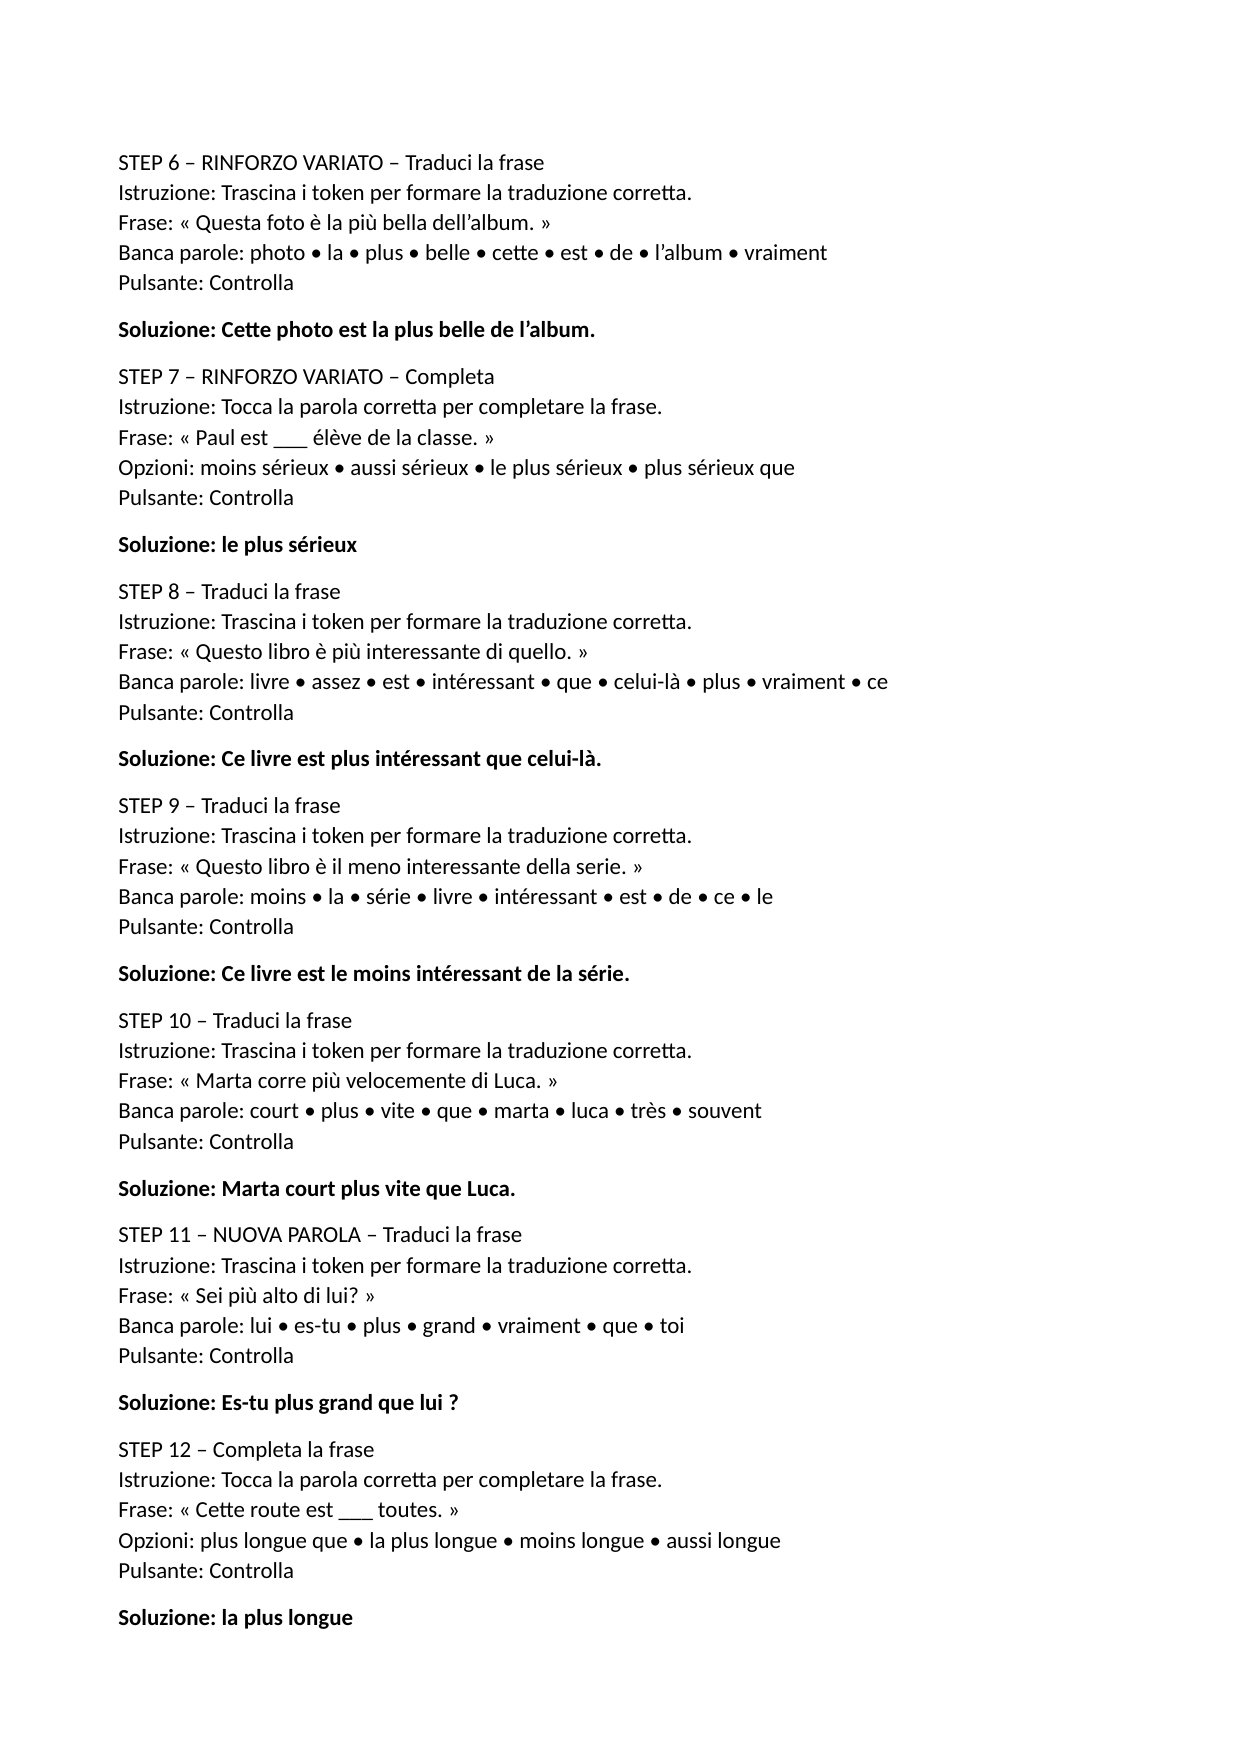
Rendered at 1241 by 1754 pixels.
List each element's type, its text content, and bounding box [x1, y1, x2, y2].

text STEP 10 – Traduci la frase Istruzione: Trascina i token per formare la traduzione corretta. Frase: « Marta corre più velocemente di Luca. » Banca parole: court • plus • vite • que • marta • luca • très • souvent Pulsante: Controlla [118, 1006, 1122, 1155]
text STEP 7 – RINFORZO VARIATO – Completa Istruzione: Tocca la parola corretta per completare la frase. Frase: « Paul est ___ élève de la classe. » Opzioni: moins sérieux • aussi sérieux • le plus sérieux • plus sérieux que Pulsante: Controlla [118, 362, 1122, 511]
text Soluzione: Es-tu plus grand que lui ? [118, 1388, 1122, 1416]
text Soluzione: Ce livre est le moins intéressant de la série. [118, 959, 1122, 987]
text STEP 8 – Traduci la frase Istruzione: Trascina i token per formare la traduzione corretta. Frase: « Questo libro è più interessante di quello. » Banca parole: livre • assez • est • intéressant • que • celui-là • plus • vraiment • ce Pulsante: Controlla [118, 577, 1122, 726]
text STEP 6 – RINFORZO VARIATO – Traduci la frase Istruzione: Trascina i token per formare la traduzione corretta. Frase: « Questa foto è la più bella dell’album. » Banca parole: photo • la • plus • belle • cette • est • de • l’album • vraiment Pulsante: Controlla [118, 148, 1122, 296]
text Soluzione: la plus longue [118, 1603, 1122, 1631]
text Soluzione: le plus sérieux [118, 530, 1122, 558]
text Soluzione: Marta court plus vite que Luca. [118, 1174, 1122, 1202]
text STEP 12 – Completa la frase Istruzione: Tocca la parola corretta per completare la frase. Frase: « Cette route est ___ toutes. » Opzioni: plus longue que • la plus longue • moins longue • aussi longue Pulsante: Controlla [118, 1435, 1122, 1584]
text Soluzione: Cette photo est la plus belle de l’album. [118, 315, 1122, 343]
text STEP 9 – Traduci la frase Istruzione: Trascina i token per formare la traduzione corretta. Frase: « Questo libro è il meno interessante della serie. » Banca parole: moins • la • série • livre • intéressant • est • de • ce • le Pulsante: Controlla [118, 791, 1122, 940]
text STEP 11 – NUOVA PAROLA – Traduci la frase Istruzione: Trascina i token per formare la traduzione corretta. Frase: « Sei più alto di lui? » Banca parole: lui • es-tu • plus • grand • vraiment • que • toi Pulsante: Controlla [118, 1221, 1122, 1369]
text Soluzione: Ce livre est plus intéressant que celui-là. [118, 744, 1122, 772]
